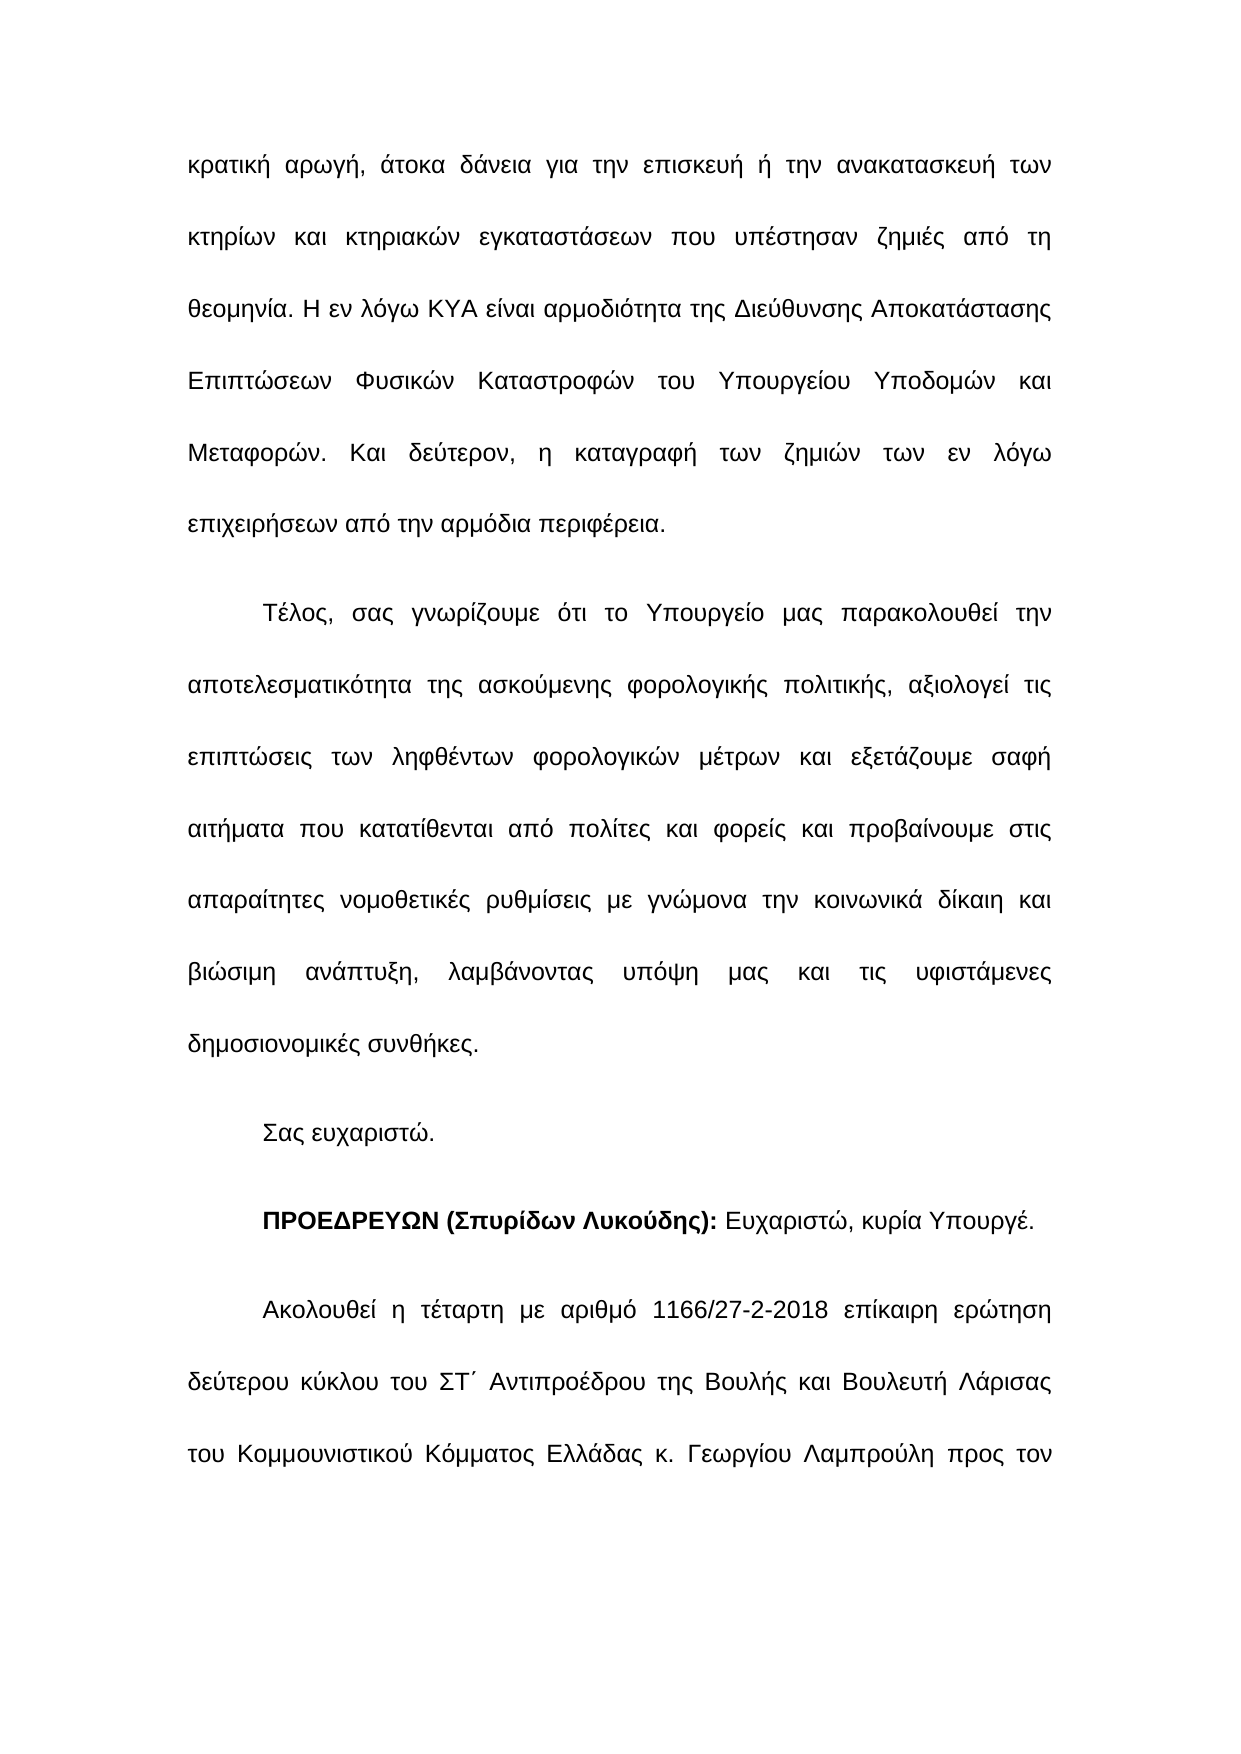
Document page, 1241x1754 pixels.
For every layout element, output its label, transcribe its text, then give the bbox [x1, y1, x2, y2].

text ΠΡΟΕΔΡΕΥΩΝ (Σπυρίδων Λυκούδης): Ευχαριστώ, κυρία Υπουργέ. [187, 1206, 1053, 1235]
text Τέλος, σας γνωρίζουμε ότι το Υπουργείο μας παρακολουθεί την αποτελεσματικότητα της ασκούμενης φορολογικής πολιτικής, αξιολογεί τις επιπτώσεις των ληφθέντων φορολογικών μέτρων και εξετάζουμε σαφή αιτήματα που κατατίθενται από πολίτες και φορείς και προβαίνουμε στις απαραίτητες νομοθετικές ρυθμίσεις με γνώμονα την κοινωνικά δίκαιη και βιώσιμη ανάπτυξη, λαμβάνοντας υπόψη μας και τις υφιστάμενες δημοσιονομικές συνθήκες. [187, 598, 1053, 1058]
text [187, 1295, 1053, 1467]
text Σας ευχαριστώ. [187, 1118, 1053, 1146]
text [187, 150, 1053, 538]
